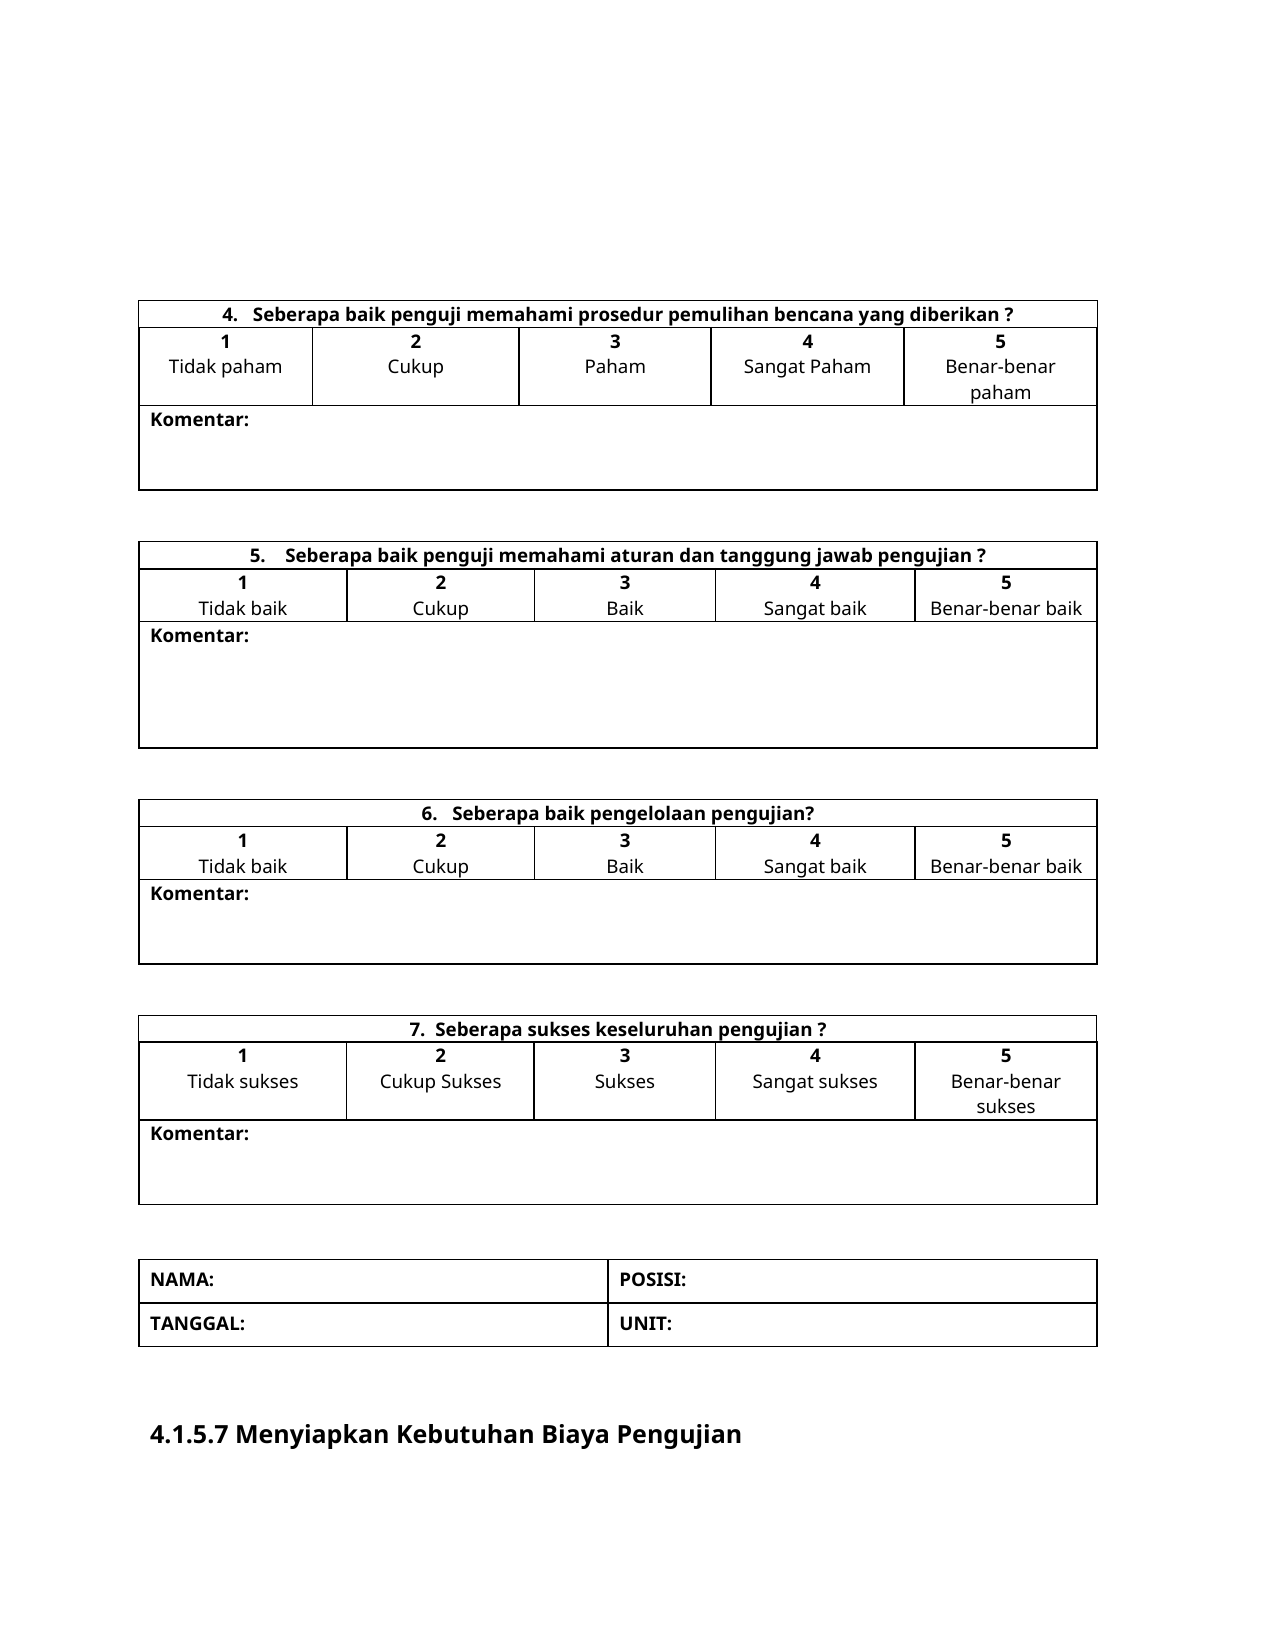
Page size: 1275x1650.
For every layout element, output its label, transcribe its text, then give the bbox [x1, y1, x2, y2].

table_cell Benar-benar sukses [916, 1068, 1096, 1119]
table_header 6. Seberapa baik pengelolaan pengujian? [140, 800, 1096, 826]
table_cell 3 [520, 328, 710, 353]
table_cell 4 [716, 1043, 914, 1068]
table_cell 2 [348, 827, 534, 853]
table_cell 3 [535, 827, 715, 853]
table_cell Komentar: [140, 1121, 1096, 1204]
table_cell Baik [535, 595, 715, 621]
table_header 5. Seberapa baik penguji memahami aturan dan tanggung jawab pengujian ? [140, 542, 1096, 568]
table_cell Cukup [348, 595, 534, 621]
table_header 7. Seberapa sukses keseluruhan pengujian ? [139, 1016, 1096, 1041]
table_cell 4 [712, 328, 903, 353]
table_cell 5 [905, 328, 1096, 353]
table_cell 5 [916, 827, 1096, 853]
table_cell 5 [916, 1043, 1096, 1068]
table_cell TANGGAL: [140, 1304, 607, 1346]
table_cell Baik [535, 853, 715, 878]
table_cell Sangat baik [716, 853, 914, 878]
table_cell Cukup [313, 354, 518, 404]
table_cell Benar-benar baik [916, 853, 1096, 878]
table_cell 4 [716, 570, 914, 595]
table_cell Sangat sukses [716, 1068, 914, 1119]
table_cell 5 [916, 570, 1096, 595]
table_cell UNIT: [609, 1304, 1096, 1346]
table_header 4. Seberapa baik penguji memahami prosedur pemulihan bencana yang diberikan ? [139, 301, 1097, 327]
table_cell Komentar: [140, 406, 1096, 489]
table_cell Sukses [535, 1068, 715, 1119]
table_cell 2 [347, 1043, 533, 1068]
table_cell 3 [535, 1043, 715, 1068]
table_cell 2 [348, 570, 534, 595]
table_cell Sangat baik [716, 595, 914, 621]
table_cell 1 [140, 570, 346, 595]
table_cell Komentar: [140, 622, 1096, 747]
table_cell 2 [313, 328, 518, 353]
table_cell Komentar: [140, 880, 1096, 963]
table_cell Sangat Paham [712, 354, 903, 404]
table_cell Benar-benar paham [905, 354, 1096, 404]
table_cell Benar-benar baik [916, 595, 1096, 621]
table_cell Cukup Sukses [347, 1068, 533, 1119]
table_cell Tidak baik [140, 853, 346, 878]
table_cell Tidak baik [140, 595, 346, 621]
table_cell 3 [535, 570, 715, 595]
table_header NAMA: [140, 1260, 607, 1302]
text 4.1.5.7 Menyiapkan Kebutuhan Biaya Pengujian [150, 1416, 1125, 1450]
table_cell 1 [140, 328, 312, 353]
table_cell 4 [716, 827, 914, 853]
table_header POSISI: [609, 1260, 1096, 1302]
table_cell Tidak sukses [140, 1068, 346, 1119]
table_cell 1 [140, 827, 346, 853]
table_cell Tidak paham [140, 354, 312, 404]
table_cell Cukup [348, 853, 534, 878]
table_cell 1 [140, 1043, 346, 1068]
table_cell Paham [520, 354, 710, 404]
